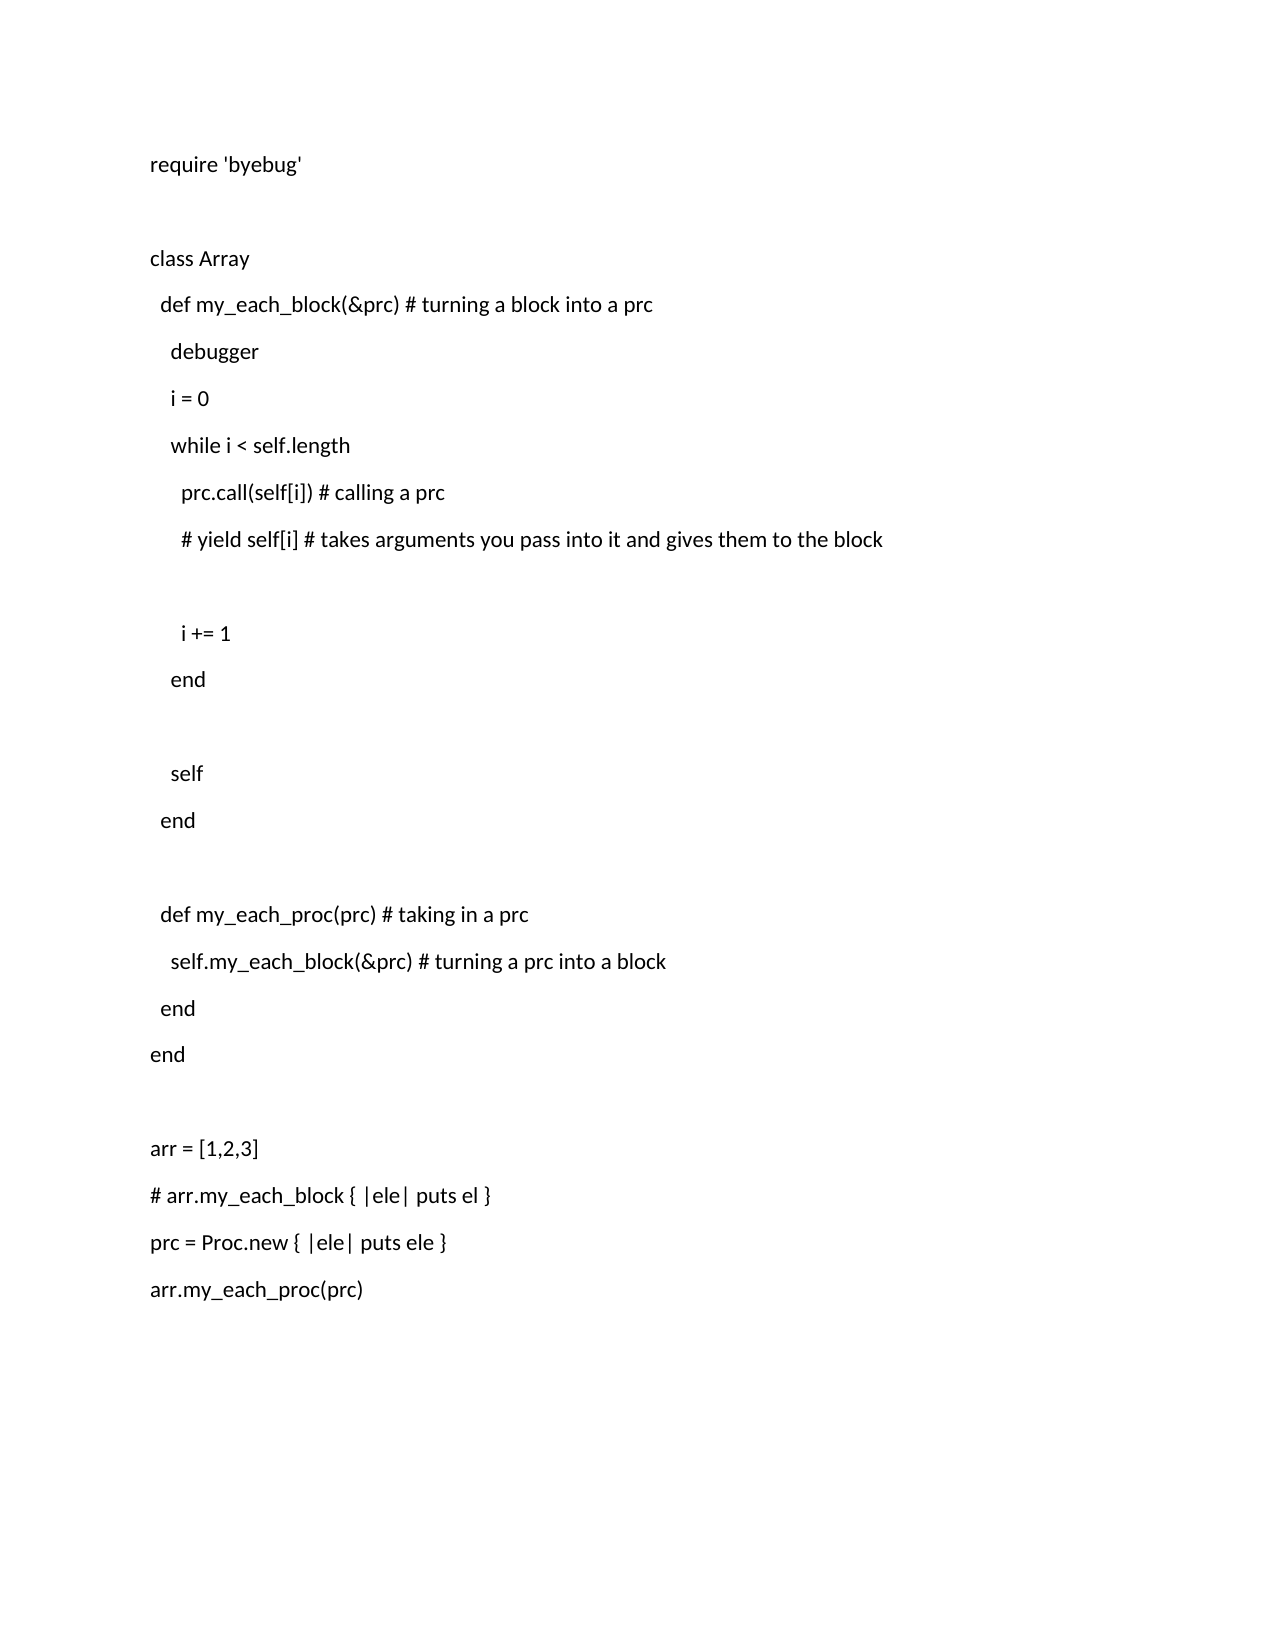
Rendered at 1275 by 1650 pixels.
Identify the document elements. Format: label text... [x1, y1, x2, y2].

text prc = Proc.new { |ele| puts ele } [150, 1228, 1125, 1256]
text self [150, 759, 1125, 787]
text def my_each_proc(prc) # taking in a prc [150, 900, 1125, 928]
text arr = [1,2,3] [150, 1134, 1125, 1162]
text prc.call(self[i]) # calling a prc [150, 478, 1125, 506]
text # yield self[i] # takes arguments you pass into it and gives them to the block [150, 525, 1125, 553]
text require 'byebug' [150, 150, 1125, 178]
text end [150, 666, 1125, 694]
text while i < self.length [150, 431, 1125, 459]
text i = 0 [150, 384, 1125, 412]
text debugger [150, 337, 1125, 366]
text # arr.my_each_block { |ele| puts el } [150, 1181, 1125, 1209]
text end [150, 806, 1125, 834]
text i += 1 [150, 619, 1125, 647]
text end [150, 994, 1125, 1022]
text class Array [150, 244, 1125, 272]
text arr.my_each_proc(prc) [150, 1275, 1125, 1303]
text end [150, 1041, 1125, 1069]
text def my_each_block(&prc) # turning a block into a prc [150, 291, 1125, 319]
text self.my_each_block(&prc) # turning a prc into a block [150, 947, 1125, 975]
